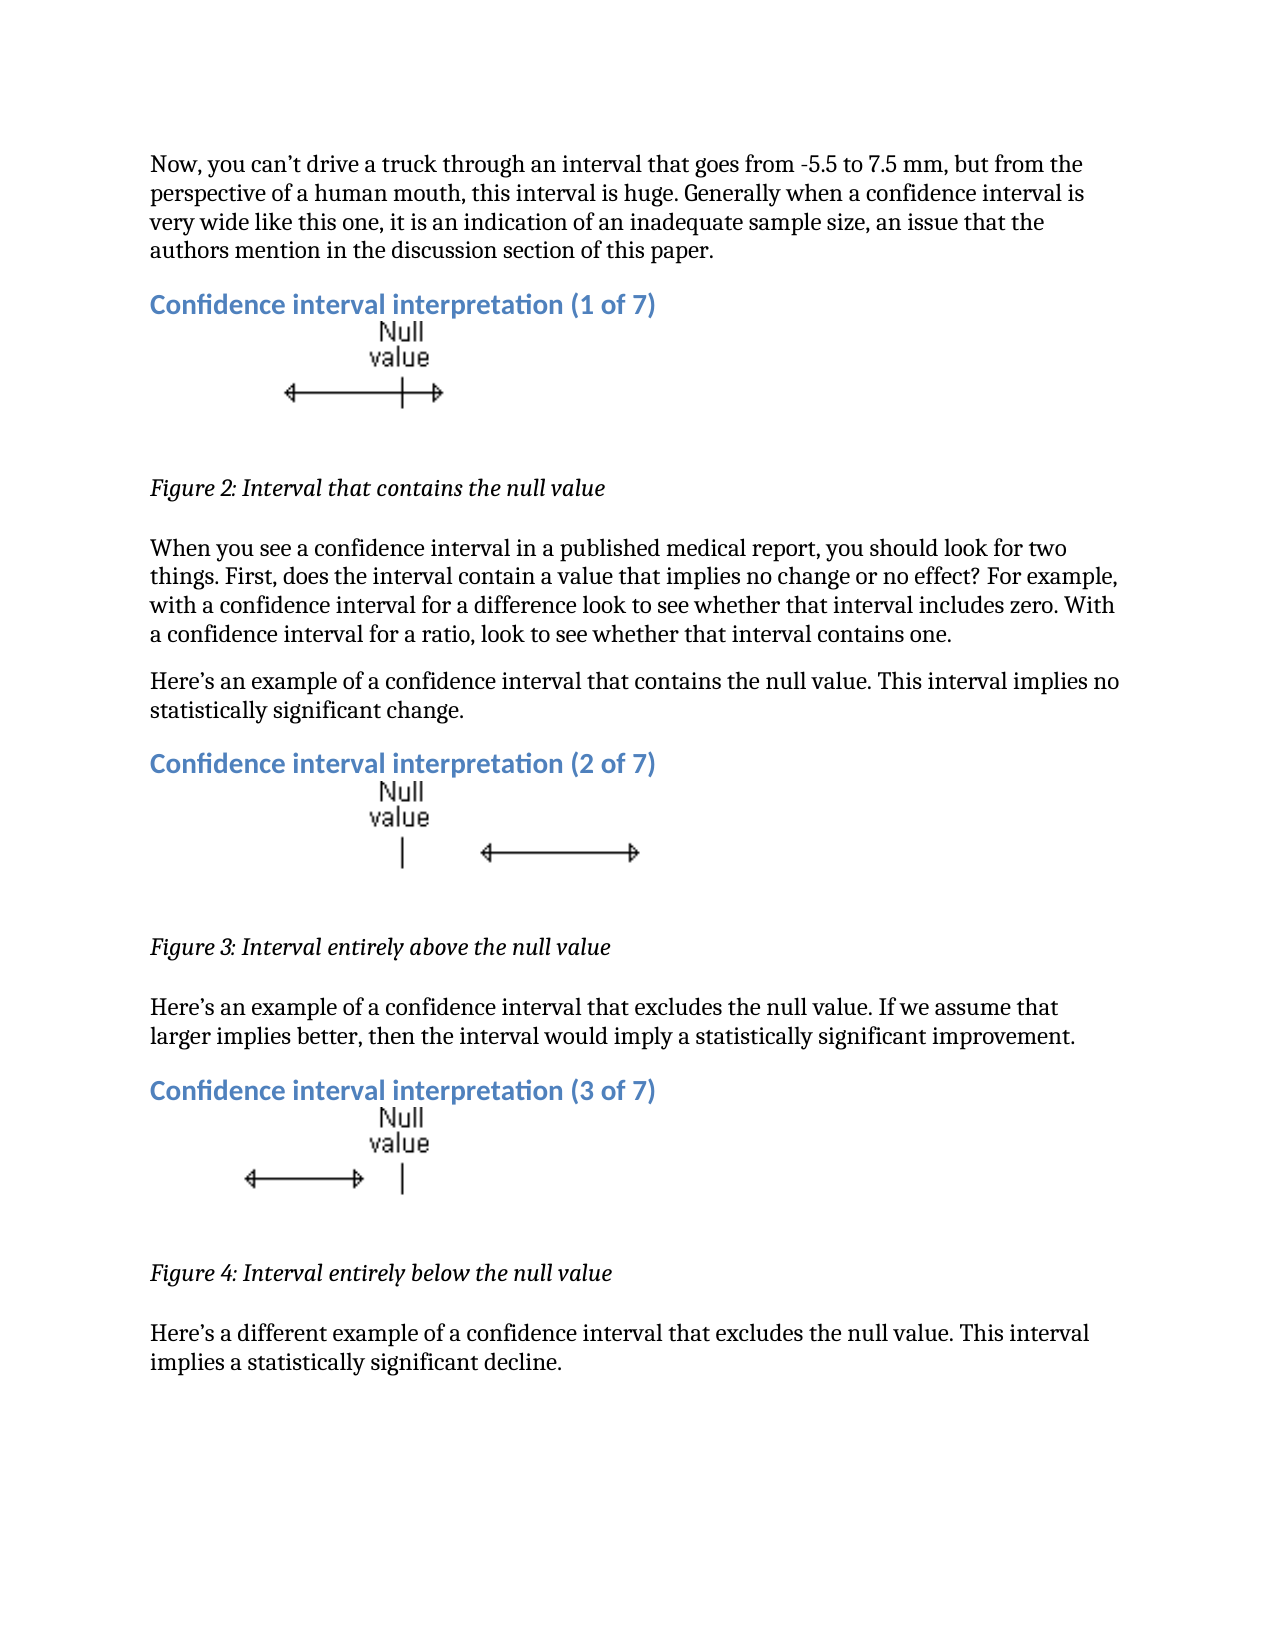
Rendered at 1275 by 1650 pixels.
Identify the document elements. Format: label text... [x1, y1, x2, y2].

picture [168, 1107, 832, 1239]
picture [168, 321, 832, 453]
table_header Figure 2: Interval that contains the null value [139, 321, 1114, 515]
text Here’s an example of a confidence interval that excludes the null value. If we assume that larger implies better, then the interval would imply a statistically significant improvement. [150, 993, 1125, 1051]
table_header Figure 4: Interval entirely below the null value [139, 1107, 1114, 1301]
text Now, you can’t drive a truck through an interval that goes from -5.5 to 7.5 mm, but from the perspective of a human mouth, this interval is huge. Generally when a confidence interval is very wide like this one, it is an indication of an inadequate sample size, an issue that the authors mention in the discussion section of this paper. [150, 150, 1125, 265]
text When you see a confidence interval in a published medical report, you should look for two things. First, does the interval contain a value that implies no change or no effect? For example, with a confidence interval for a difference look to see whether that interval includes zero. With a confidence interval for a ratio, look to see whether that interval contains one. [150, 533, 1125, 648]
text Here’s an example of a confidence interval that contains the null value. This interval implies no statistically significant change. [150, 667, 1125, 725]
picture [168, 781, 832, 913]
subtitle Confidence interval interpretation (1 of 7) [150, 286, 1125, 321]
table_header Figure 3: Interval entirely above the null value [139, 781, 1114, 974]
text Here’s a different example of a confidence interval that excludes the null value. This interval implies a statistically significant decline. [150, 1319, 1125, 1377]
subtitle Confidence interval interpretation (3 of 7) [150, 1072, 1125, 1107]
subtitle Confidence interval interpretation (2 of 7) [150, 746, 1125, 781]
